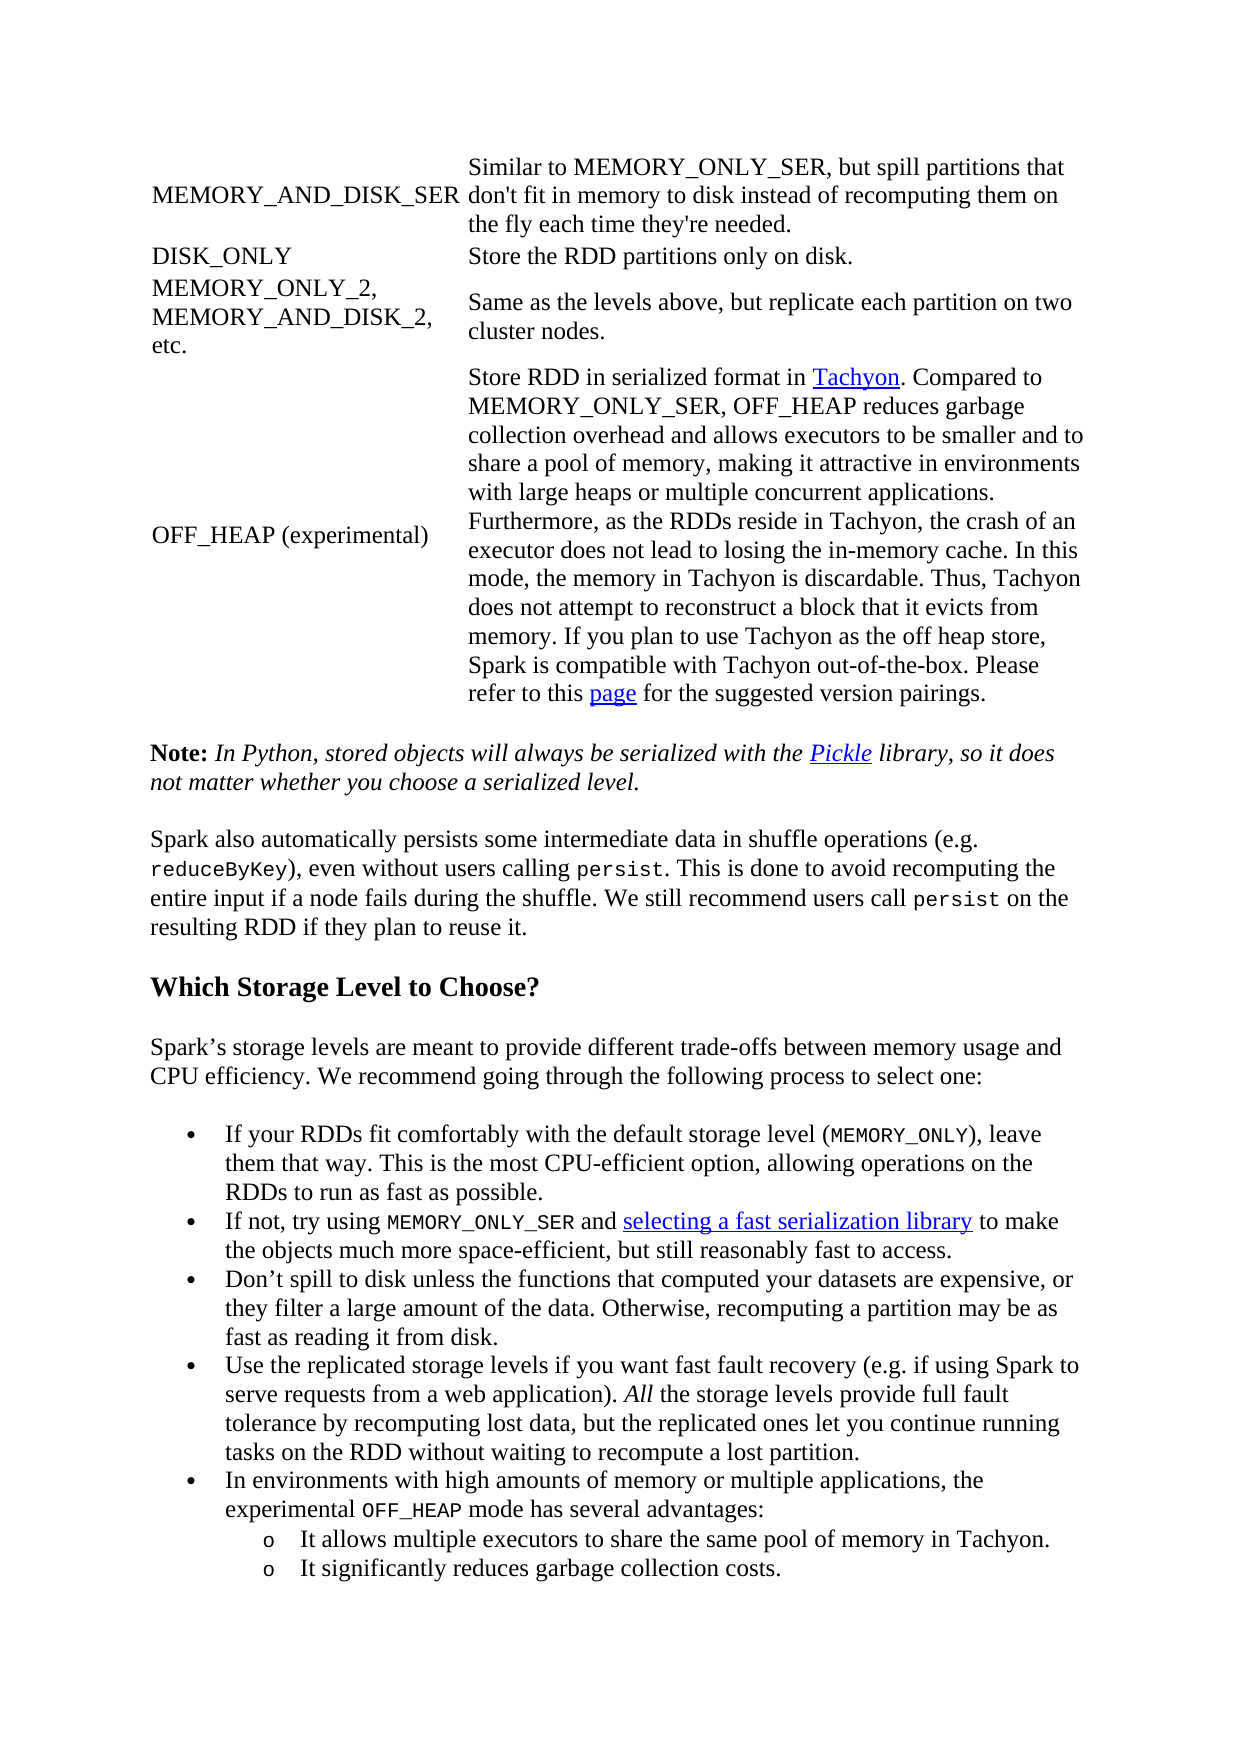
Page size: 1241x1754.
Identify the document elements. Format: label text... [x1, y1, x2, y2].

table_cell MEMORY_ONLY_2, MEMORY_AND_DISK_2, etc. [150, 271, 466, 361]
table_cell Store the RDD partitions only on disk. [466, 239, 1090, 271]
list It significantly reduces garbage collection costs. [262, 1553, 1090, 1583]
table_cell DISK_ONLY [150, 239, 466, 271]
list Don’t spill to disk unless the functions that computed your datasets are expensive, or they filter a large amount of the data. Otherwise, recomputing a partition may be as fast as reading it from disk. [187, 1264, 1090, 1350]
table_cell Store RDD in serialized format in Tachyon. Compared to MEMORY_ONLY_SER, OFF_HEAP reduces garbage collection overhead and allows executors to be smaller and to share a pool of memory, making it attractive in environments with large heaps or multiple concurrent applications. Furthermore, as the RDDs reside in Tachyon, the crash of an executor does not lead to losing the in-memory cache. In this mode, the memory in Tachyon is discardable. Thus, Tachyon does not attempt to reconstruct a block that it evicts from memory. If you plan to use Tachyon as the off heap store, Spark is compatible with Tachyon out-of-the-box. Please refer to this page for the suggested version pairings. [466, 361, 1090, 709]
text Note: In Python, stored objects will always be serialized with the Pickle library, so it does not matter whether you choose a serialized level. [150, 738, 1090, 795]
list It allows multiple executors to share the same pool of memory in Tachyon. [262, 1524, 1090, 1553]
list In environments with high amounts of memory or multiple applications, the experimental OFF_HEAP mode has several advantages: [187, 1465, 1090, 1524]
table_cell Same as the levels above, but replicate each partition on two cluster nodes. [466, 271, 1090, 361]
table_cell Similar to MEMORY_ONLY_SER, but spill partitions that don't fit in memory to disk instead of recomputing them on the fly each time they're needed. [466, 150, 1090, 239]
table_cell OFF_HEAP (experimental) [150, 361, 466, 709]
list If your RDDs fit comfortably with the default storage level (MEMORY_ONLY), leave them that way. This is the most CPU-efficient option, allowing operations on the RDDs to run as fast as possible. [187, 1119, 1090, 1206]
text Which Storage Level to Choose? [150, 970, 1090, 1003]
list Use the replicated storage levels if you want fast fault recovery (e.g. if using Spark to serve requests from a web application). All the storage levels provide full fault tolerance by recomputing lost data, but the replicated ones let you continue running tasks on the RDD without waiting to recompute a lost partition. [187, 1350, 1090, 1465]
table_cell MEMORY_AND_DISK_SER [150, 150, 466, 239]
list If not, try using MEMORY_ONLY_SER and selecting a fast serialization library to make the objects much more space-efficient, but still reasonably fast to access. [187, 1206, 1090, 1264]
text Spark’s storage levels are meant to provide different trade-offs between memory usage and CPU efficiency. We recommend going through the following process to select one: [150, 1032, 1090, 1089]
text Spark also automatically persists some intermediate data in shuffle operations (e.g. reduceByKey), even without users calling persist. This is done to avoid recomputing the entire input if a node fails during the shuffle. We still recommend users call persist on the resulting RDD if they plan to reuse it. [150, 824, 1090, 941]
